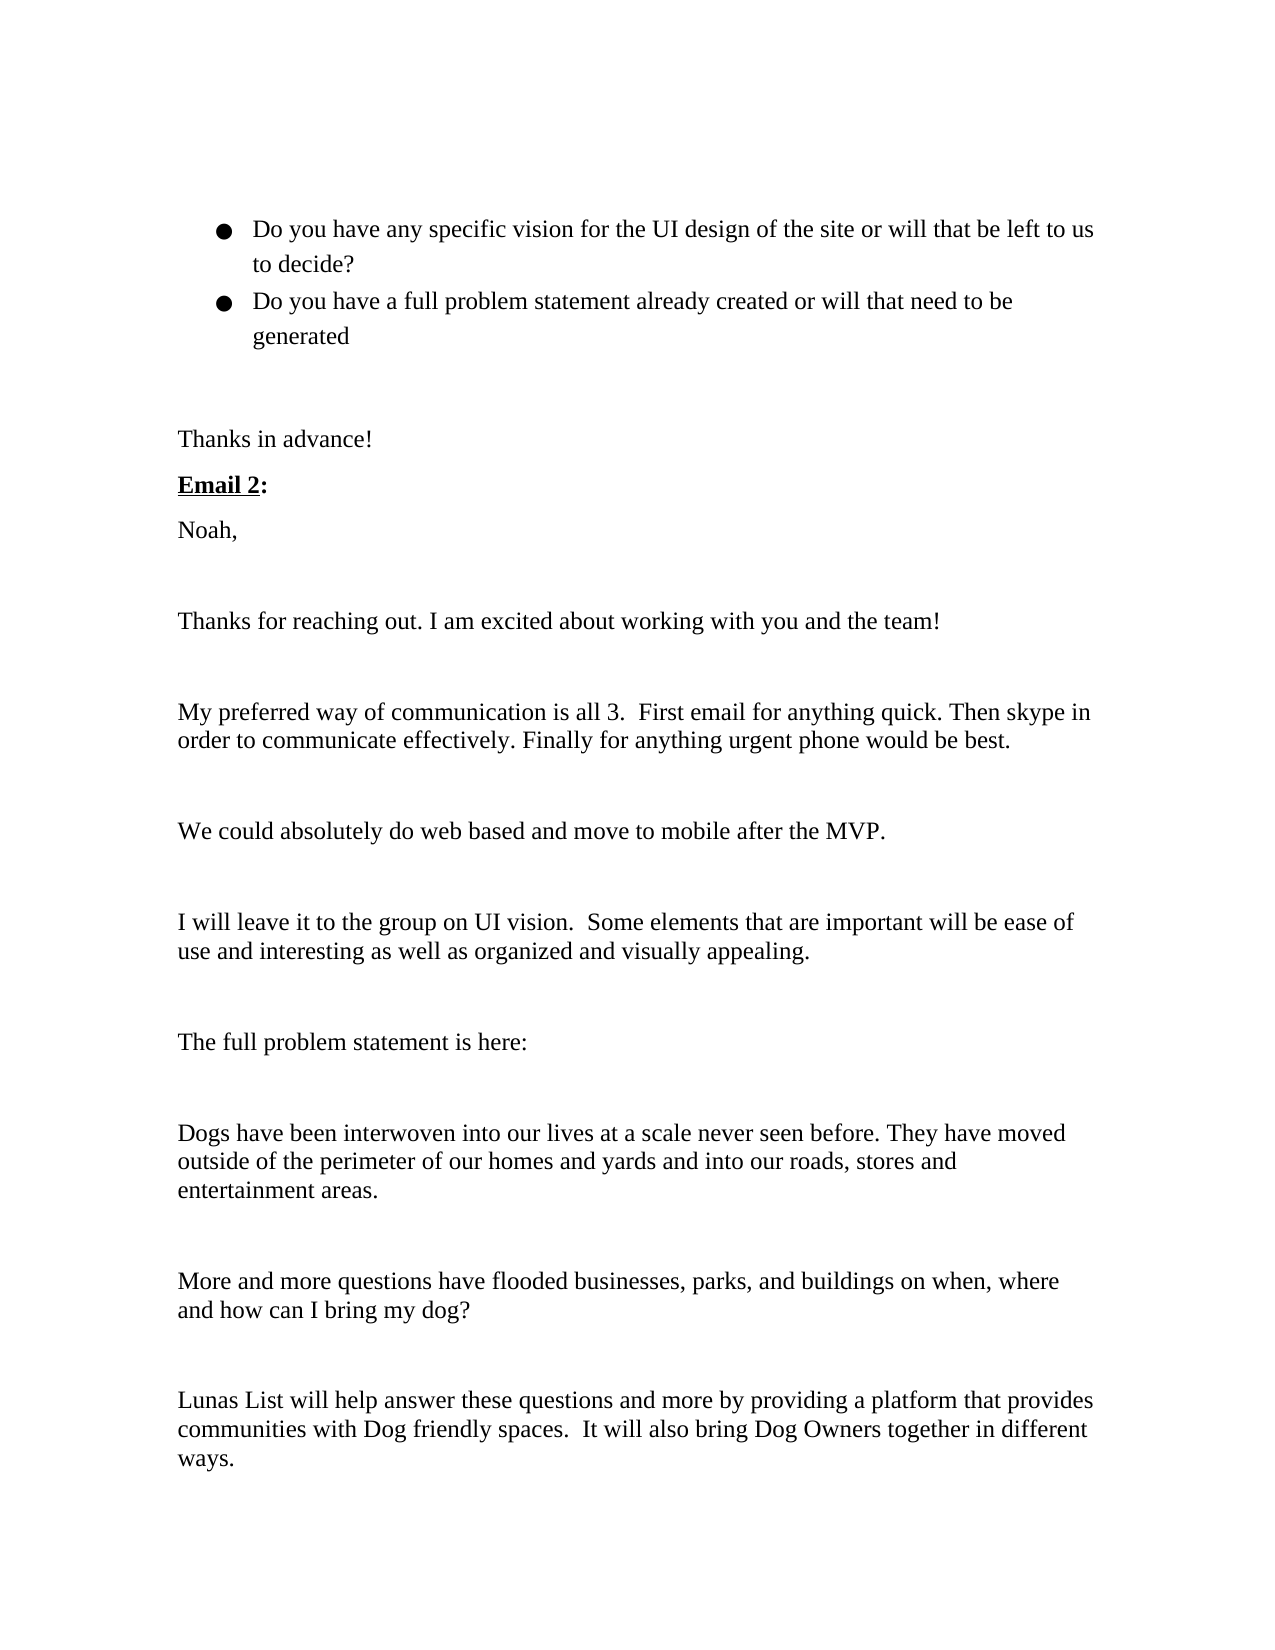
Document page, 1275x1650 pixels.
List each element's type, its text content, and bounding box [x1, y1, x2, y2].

text Email 2: [177, 470, 1098, 498]
list Do you have any specific vision for the UI design of the site or will that be left to us to decide? [215, 207, 1098, 278]
text More and more questions have flooded businesses, parks, and buildings on when, where and how can I bring my dog? [177, 1266, 1098, 1323]
text Noah, [177, 515, 1098, 544]
text Thanks in advance! [177, 424, 1098, 453]
text My preferred way of communication is all 3. First email for anything quick. Then skype in order to communicate effectively. Finally for anything urgent phone would be best. [177, 697, 1098, 754]
text Dogs have been interwoven into our lives at a scale never seen before. They have moved outside of the perimeter of our homes and yards and into our roads, stores and entertainment areas. [177, 1118, 1098, 1204]
list Do you have a full problem statement already created or will that need to be generated [215, 278, 1098, 350]
text The full problem statement is here: [177, 1027, 1098, 1056]
text Thanks for reaching out. I am excited about working with you and the team! [177, 606, 1098, 635]
text We could absolutely do web based and move to mobile after the MVP. [177, 816, 1098, 845]
text I will leave it to the group on UI vision. Some elements that are important will be ease of use and interesting as well as organized and visually appealing. [177, 907, 1098, 965]
text Lunas List will help answer these questions and more by providing a platform that provides communities with Dog friendly spaces. It will also bring Dog Owners together in different ways. [177, 1386, 1098, 1472]
